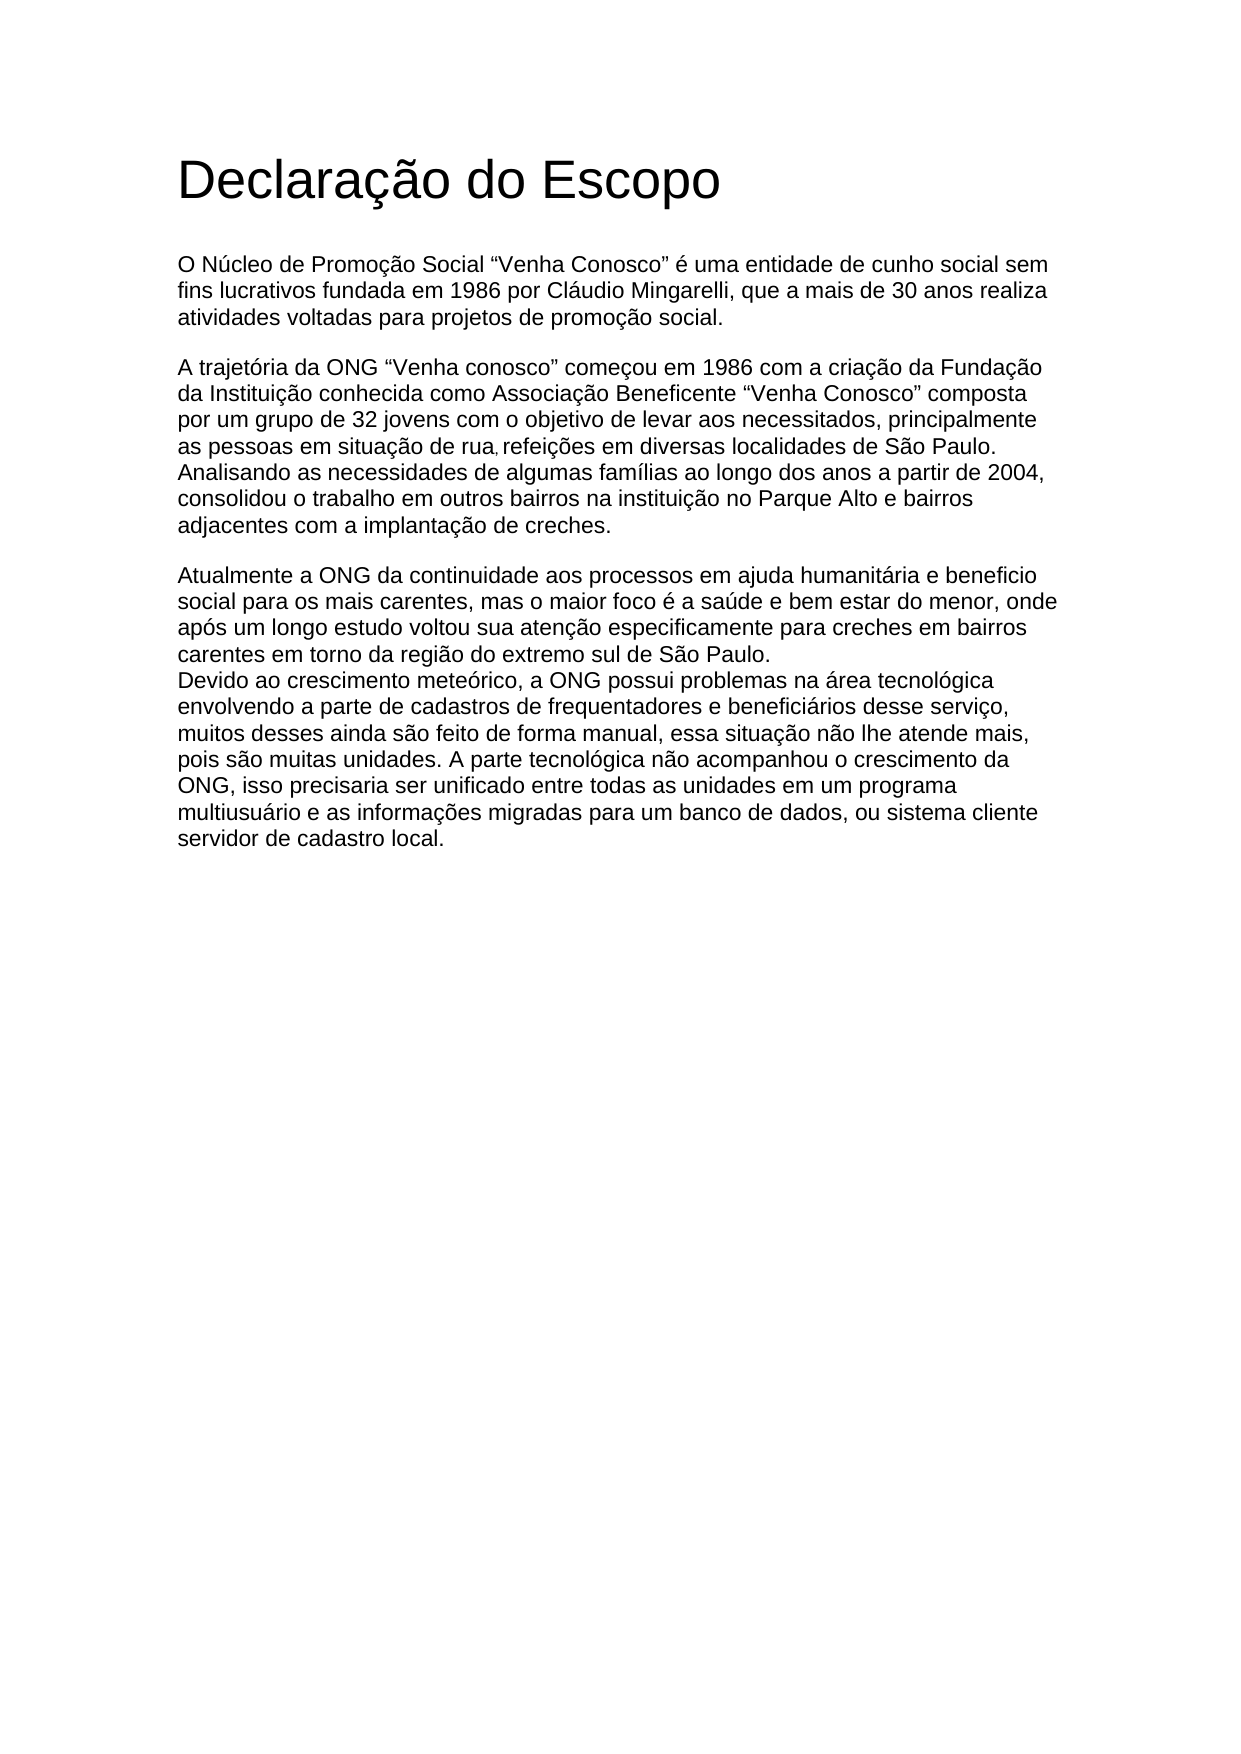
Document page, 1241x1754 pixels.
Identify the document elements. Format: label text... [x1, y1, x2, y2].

text A trajetória da ONG “Venha conosco” começou em 1986 com a criação da Fundação da Instituição conhecida como Associação Beneficente “Venha Conosco” composta por um grupo de 32 jovens com o objetivo de levar aos necessitados, principalmente as pessoas em situação de rua, refeições em diversas localidades de São Paulo. Analisando as necessidades de algumas famílias ao longo dos anos a partir de 2004, consolidou o trabalho em outros bairros na instituição no Parque Alto e bairros adjacentes com a implantação de creches. [177, 354, 1063, 538]
text Atualmente a ONG da continuidade aos processos em ajuda humanitária e beneficio social para os mais carentes, mas o maior foco é a saúde e bem estar do menor, onde após um longo estudo voltou sua atenção especificamente para creches em bairros carentes em torno da região do extremo sul de São Paulo. [177, 562, 1063, 667]
text Devido ao crescimento meteórico, a ONG possui problemas na área tecnológica envolvendo a parte de cadastros de frequentadores e beneficiários desse serviço, muitos desses ainda são feito de forma manual, essa situação não lhe atende mais, pois são muitas unidades. A parte tecnológica não acompanhou o crescimento da ONG, isso precisaria ser unificado entre todas as unidades em um programa multiusuário e as informações migradas para um banco de dados, ou sistema cliente servidor de cadastro local. [177, 667, 1063, 851]
text O Núcleo de Promoção Social “Venha Conosco” é uma entidade de cunho social sem fins lucrativos fundada em 1986 por Cláudio Mingarelli, que a mais de 30 anos realiza atividades voltadas para projetos de promoção social. [177, 251, 1063, 330]
text Declaração do Escopo [177, 148, 1063, 210]
